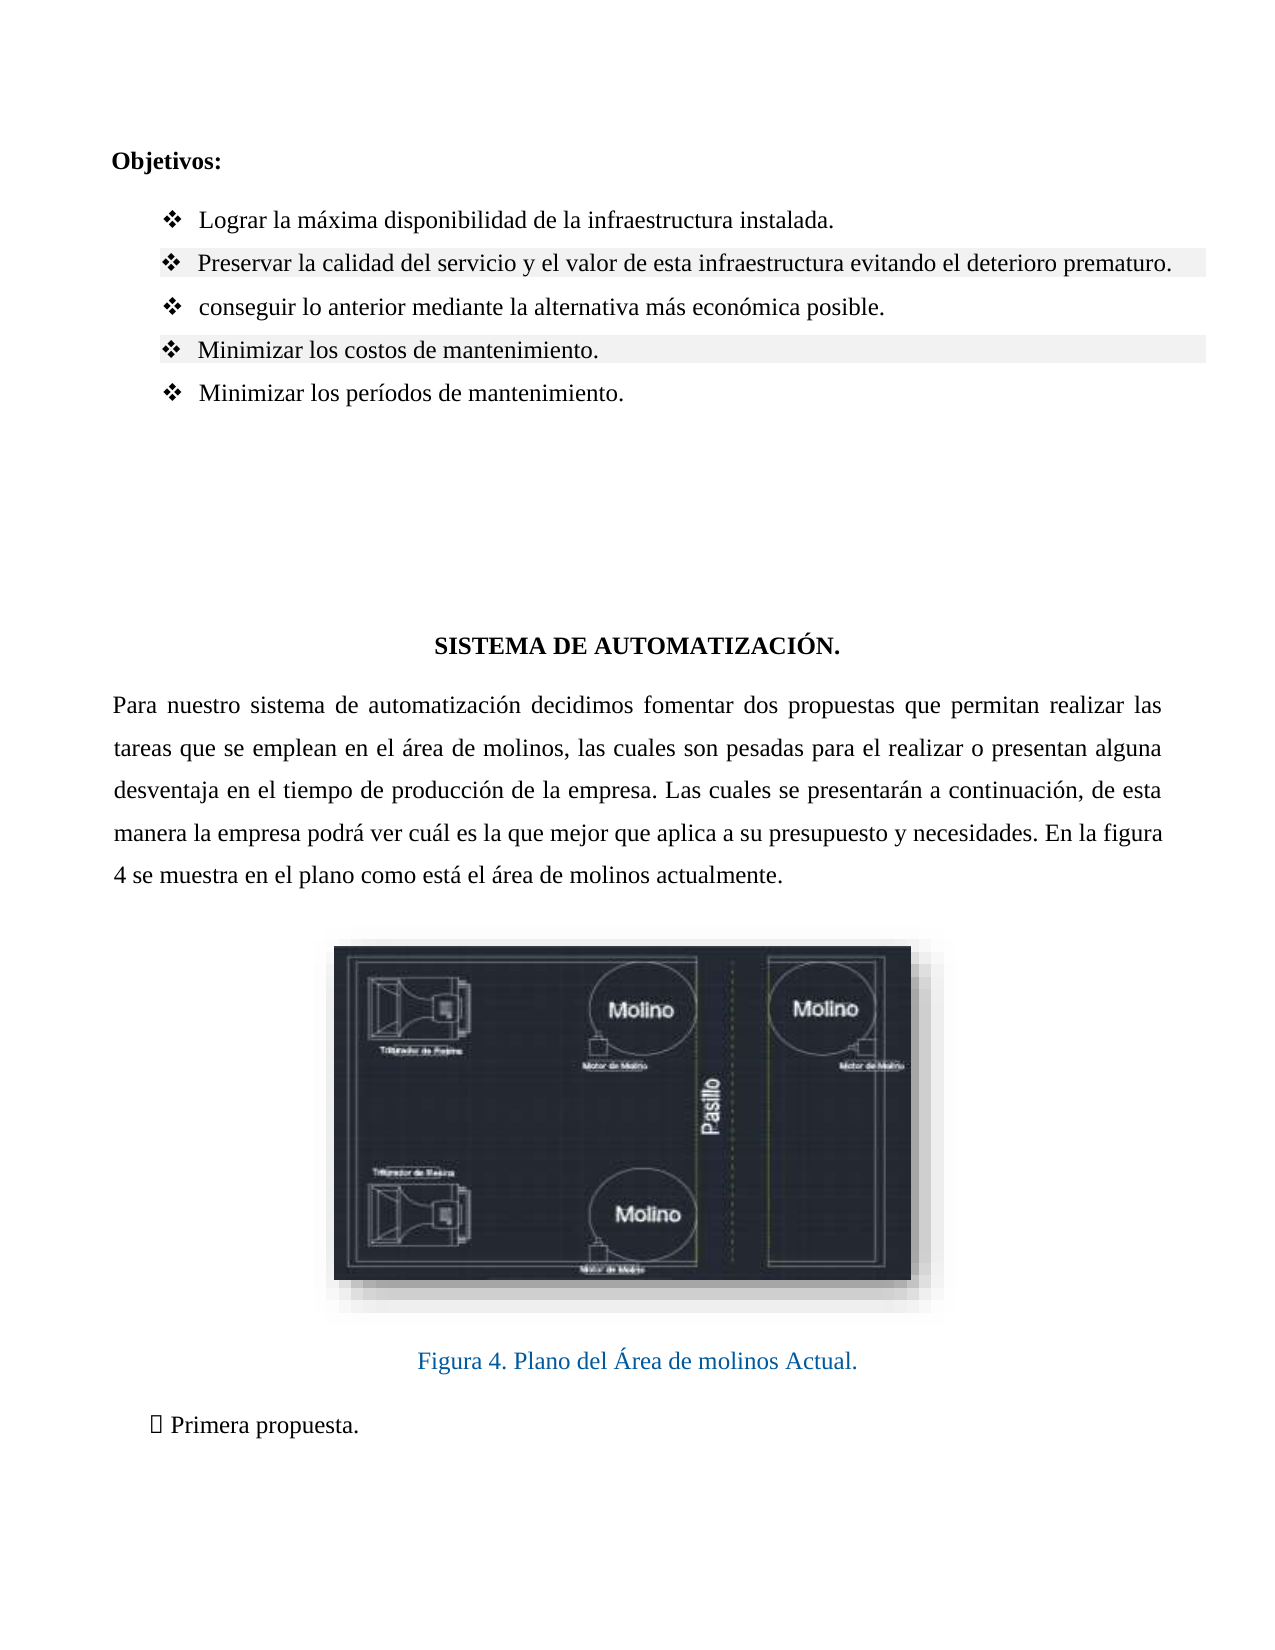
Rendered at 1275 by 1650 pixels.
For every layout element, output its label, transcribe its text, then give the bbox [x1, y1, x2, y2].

picture [302, 915, 969, 1338]
text  Primera propuesta. [148, 1407, 1163, 1441]
text SISTEMA DE AUTOMATIZACIÓN. [112, 631, 1162, 660]
list Preservar la calidad del servicio y el valor de esta infraestructura evitando el deterioro prematuro. [160, 248, 1206, 277]
text Figura 4. Plano del Área de molinos Actual. [112, 1346, 1162, 1375]
text Para nuestro sistema de automatización decidimos fomentar dos propuestas que permitan realizar las tareas que se emplean en el área de molinos, las cuales son pesadas para el realizar o presentan alguna desventaja en el tiempo de producción de la empresa. Las cuales se presentarán a continuación, de esta manera la empresa podrá ver cuál es la que mejor que aplica a su presupuesto y necesidades. En la figura 4 se muestra en el plano como está el área de molinos actualmente. [112, 690, 1163, 889]
list Minimizar los períodos de mantenimiento. [161, 378, 1163, 407]
list conseguir lo anterior mediante la alternativa más económica posible. [161, 292, 1163, 320]
list Lograr la máxima disponibilidad de la infraestructura instalada. [161, 205, 1163, 234]
text Objetivos: [111, 146, 1034, 175]
list Minimizar los costos de mantenimiento. [160, 335, 1206, 363]
